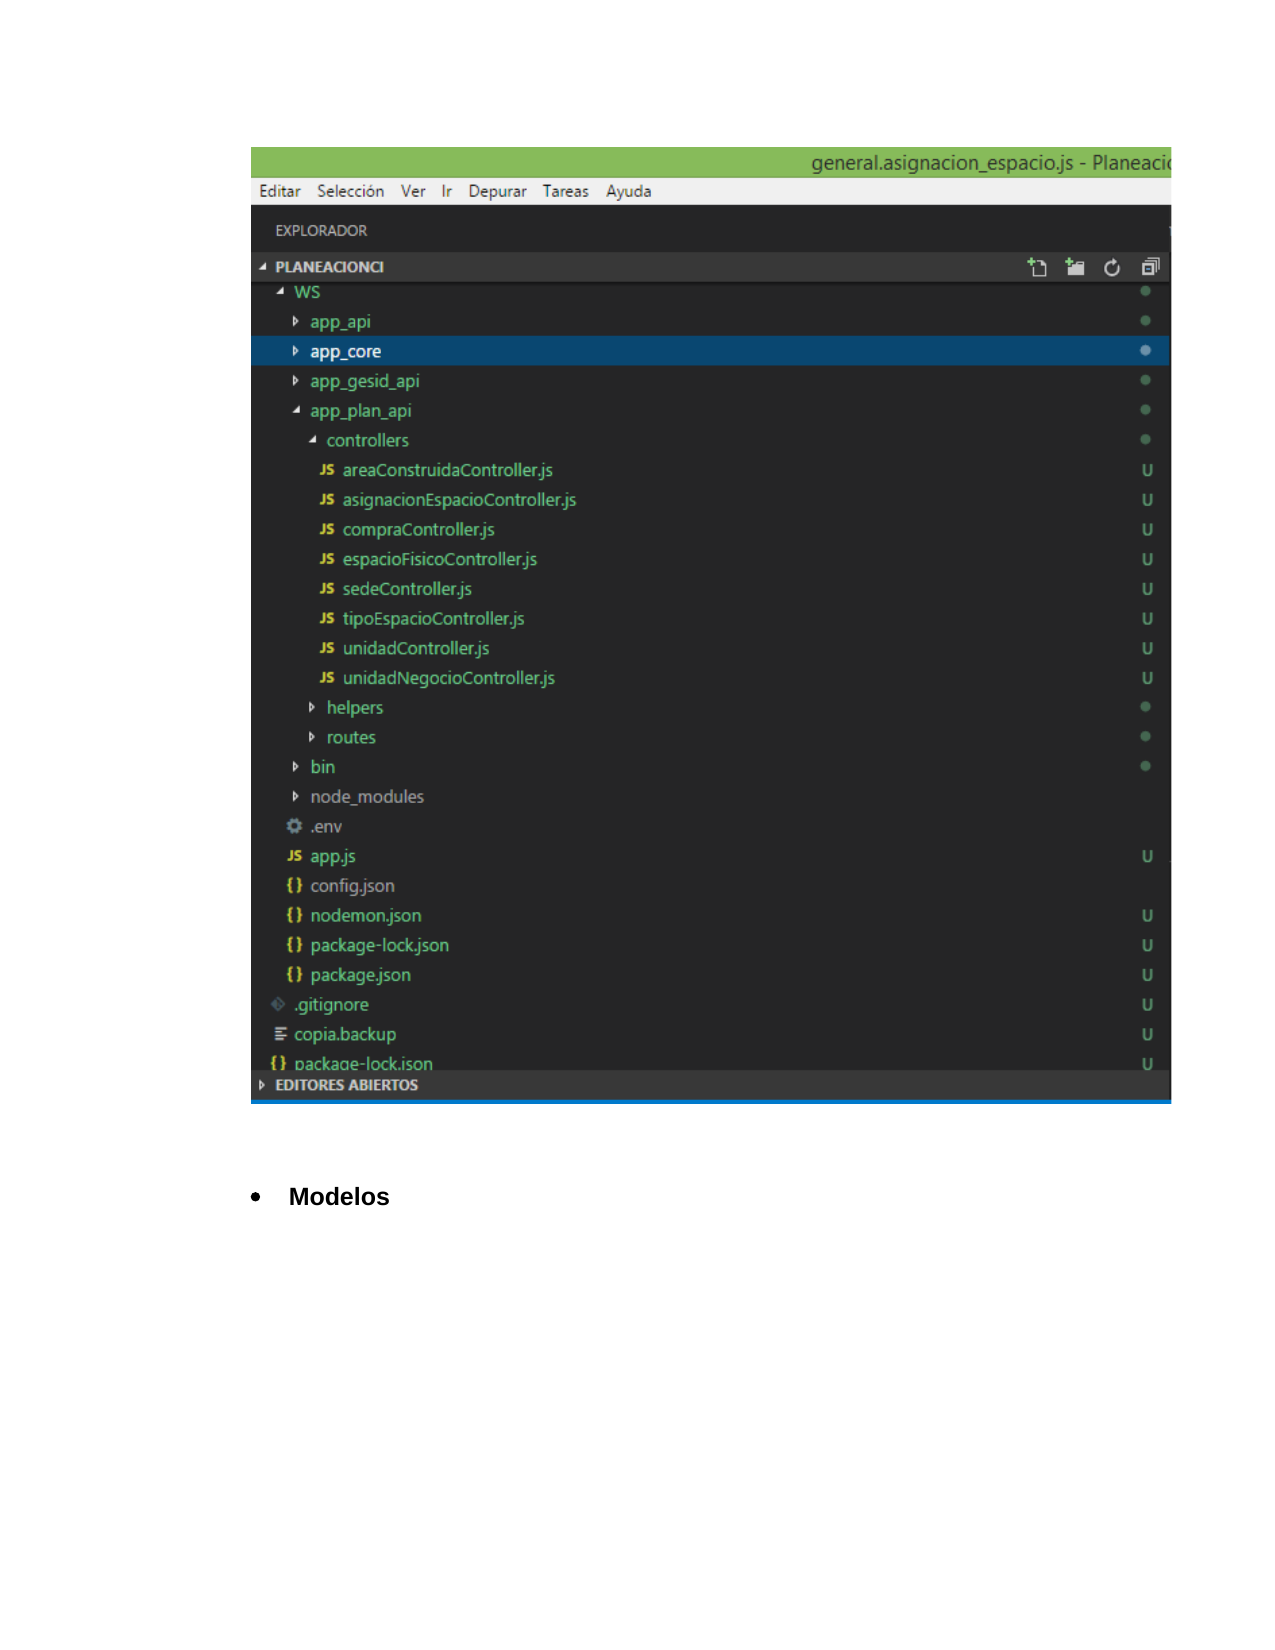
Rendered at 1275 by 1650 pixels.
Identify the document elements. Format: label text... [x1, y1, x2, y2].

list Modelos [251, 1182, 1098, 1211]
picture [251, 147, 1172, 1104]
